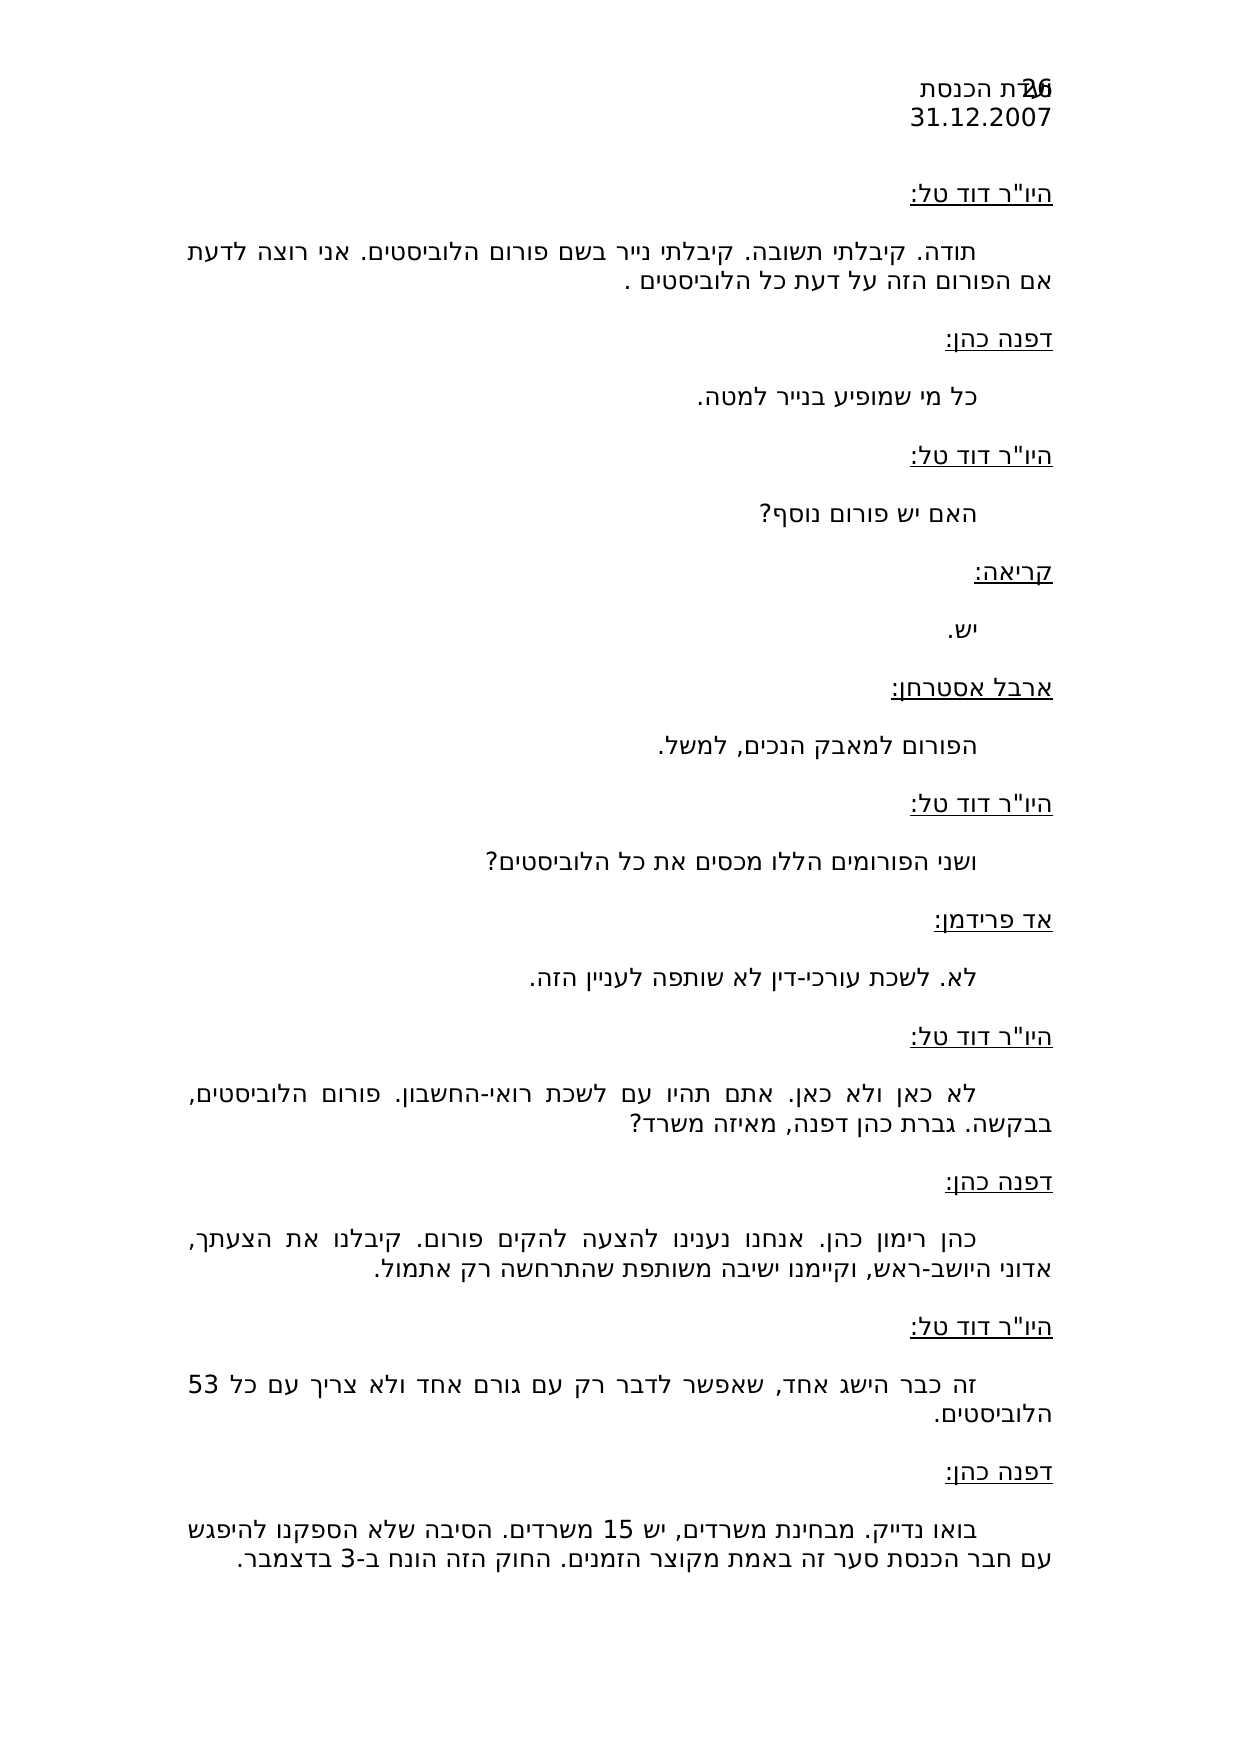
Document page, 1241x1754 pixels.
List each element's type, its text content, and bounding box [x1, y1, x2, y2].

text קריאה: [187, 528, 1053, 586]
text היו"ר דוד טל: [187, 150, 1053, 208]
text לא כאן ולא כאן. אתם תהיו עם לשכת רואי-החשבון. פורום הלוביסטים, בבקשה. גברת כהן דפנה, מאיזה משרד? [187, 1079, 1053, 1138]
text היו"ר דוד טל: [187, 760, 1053, 819]
text דפנה כהן: [187, 295, 1053, 354]
text ושני הפורומים הללו מכסים את כל הלוביסטים? [187, 847, 1053, 877]
text כהן רימון כהן. אנחנו נענינו להצעה להקים פורום. קיבלנו את הצעתך, אדוני היושב-ראש, וקיימנו ישיבה משותפת שהתרחשה רק אתמול. [187, 1224, 1053, 1283]
text תודה. קיבלתי תשובה. קיבלתי נייר בשם פורום הלוביסטים. אני רוצה לדעת אם הפורום הזה על דעת כל הלוביסטים . [187, 237, 1053, 295]
text הפורום למאבק הנכים, למשל. [187, 731, 1053, 760]
text היו"ר דוד טל: [187, 1283, 1053, 1341]
text האם יש פורום נוסף? [187, 499, 1053, 528]
text דפנה כהן: [187, 1428, 1053, 1487]
text היו"ר דוד טל: [187, 992, 1053, 1051]
text כל מי שמופיע בנייר למטה. [187, 382, 1053, 412]
text היו"ר דוד טל: [187, 412, 1053, 470]
text דפנה כהן: [187, 1167, 1053, 1196]
text זה כבר הישג אחד, שאפשר לדבר רק עם גורם אחד ולא צריך עם כל 53 הלוביסטים. [187, 1370, 1053, 1428]
text יש. [187, 615, 1053, 644]
text בואו נדייק. מבחינת משרדים, יש 15 משרדים. הסיבה שלא הספקנו להיפגש עם חבר הכנסת סער זה באמת מקוצר הזמנים. החוק הזה הונח ב-3 בדצמבר. [187, 1515, 1053, 1574]
text ארבל אסטרחן: [187, 644, 1053, 702]
text לא. לשכת עורכי-דין לא שותפה לעניין הזה. [187, 963, 1053, 992]
text אד פרידמן: [187, 905, 1053, 934]
